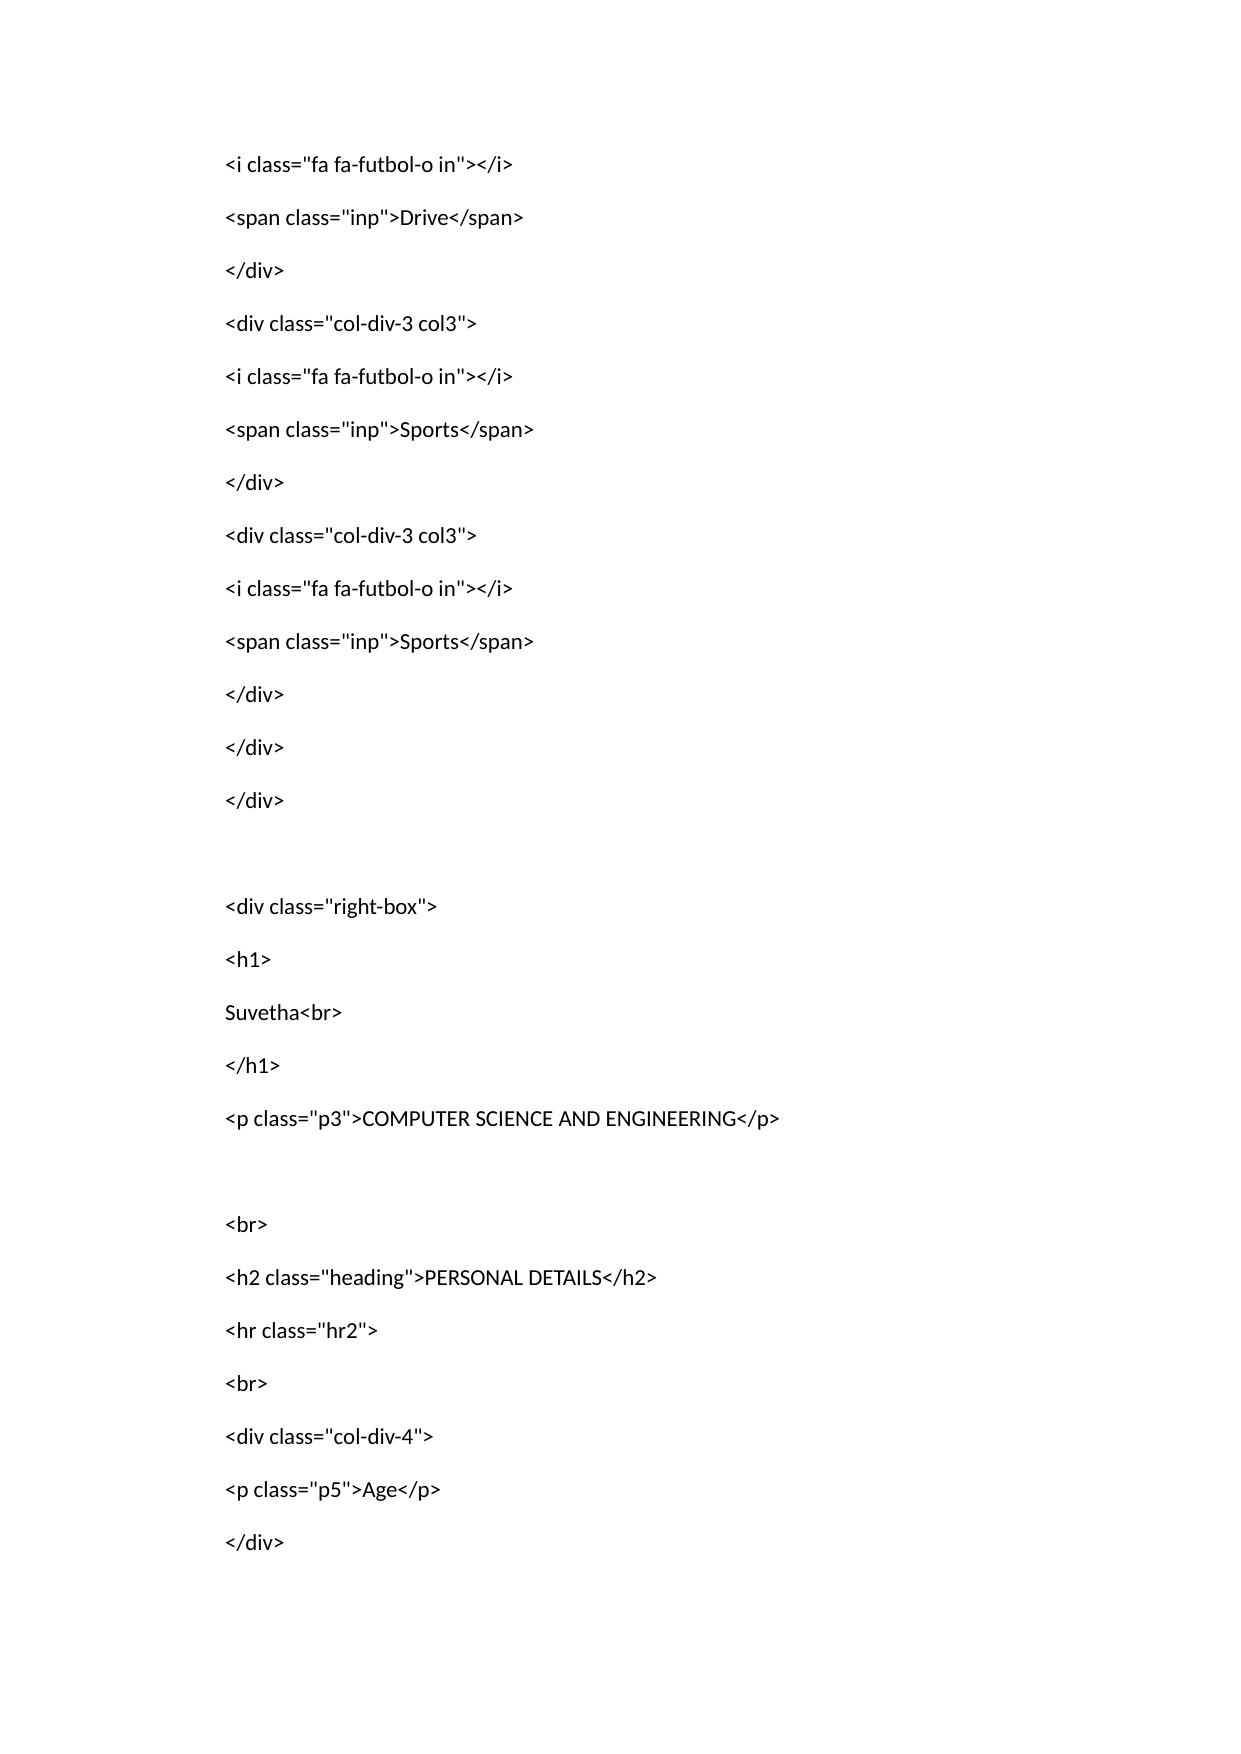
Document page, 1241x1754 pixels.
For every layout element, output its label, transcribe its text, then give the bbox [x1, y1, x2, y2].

text <span class="inp">Drive</span> [150, 203, 1090, 231]
text <h2 class="heading">PERSONAL DETAILS</h2> [150, 1263, 1090, 1291]
text <p class="p5">Age</p> [150, 1476, 1090, 1503]
text </h1> [150, 1051, 1090, 1079]
text <i class="fa fa-futbol-o in"></i> [150, 574, 1090, 602]
text </div> [150, 256, 1090, 284]
text <div class="right-box"> [150, 892, 1090, 920]
text </div> [150, 680, 1090, 708]
text </div> [150, 733, 1090, 761]
text </div> [150, 468, 1090, 496]
text <hr class="hr2"> [150, 1316, 1090, 1344]
text <i class="fa fa-futbol-o in"></i> [150, 150, 1090, 178]
text </div> [150, 1528, 1090, 1557]
text <br> [150, 1210, 1090, 1238]
text </div> [150, 786, 1090, 814]
text <div class="col-div-3 col3"> [150, 309, 1090, 337]
text <p class="p3">COMPUTER SCIENCE AND ENGINEERING</p> [150, 1104, 1090, 1132]
text <br> [150, 1369, 1090, 1397]
text <span class="inp">Sports</span> [150, 627, 1090, 655]
text <div class="col-div-3 col3"> [150, 521, 1090, 549]
text Suvetha<br> [150, 998, 1090, 1026]
text <div class="col-div-4"> [150, 1422, 1090, 1451]
text <i class="fa fa-futbol-o in"></i> [150, 362, 1090, 390]
text <span class="inp">Sports</span> [150, 415, 1090, 443]
text <h1> [150, 945, 1090, 973]
